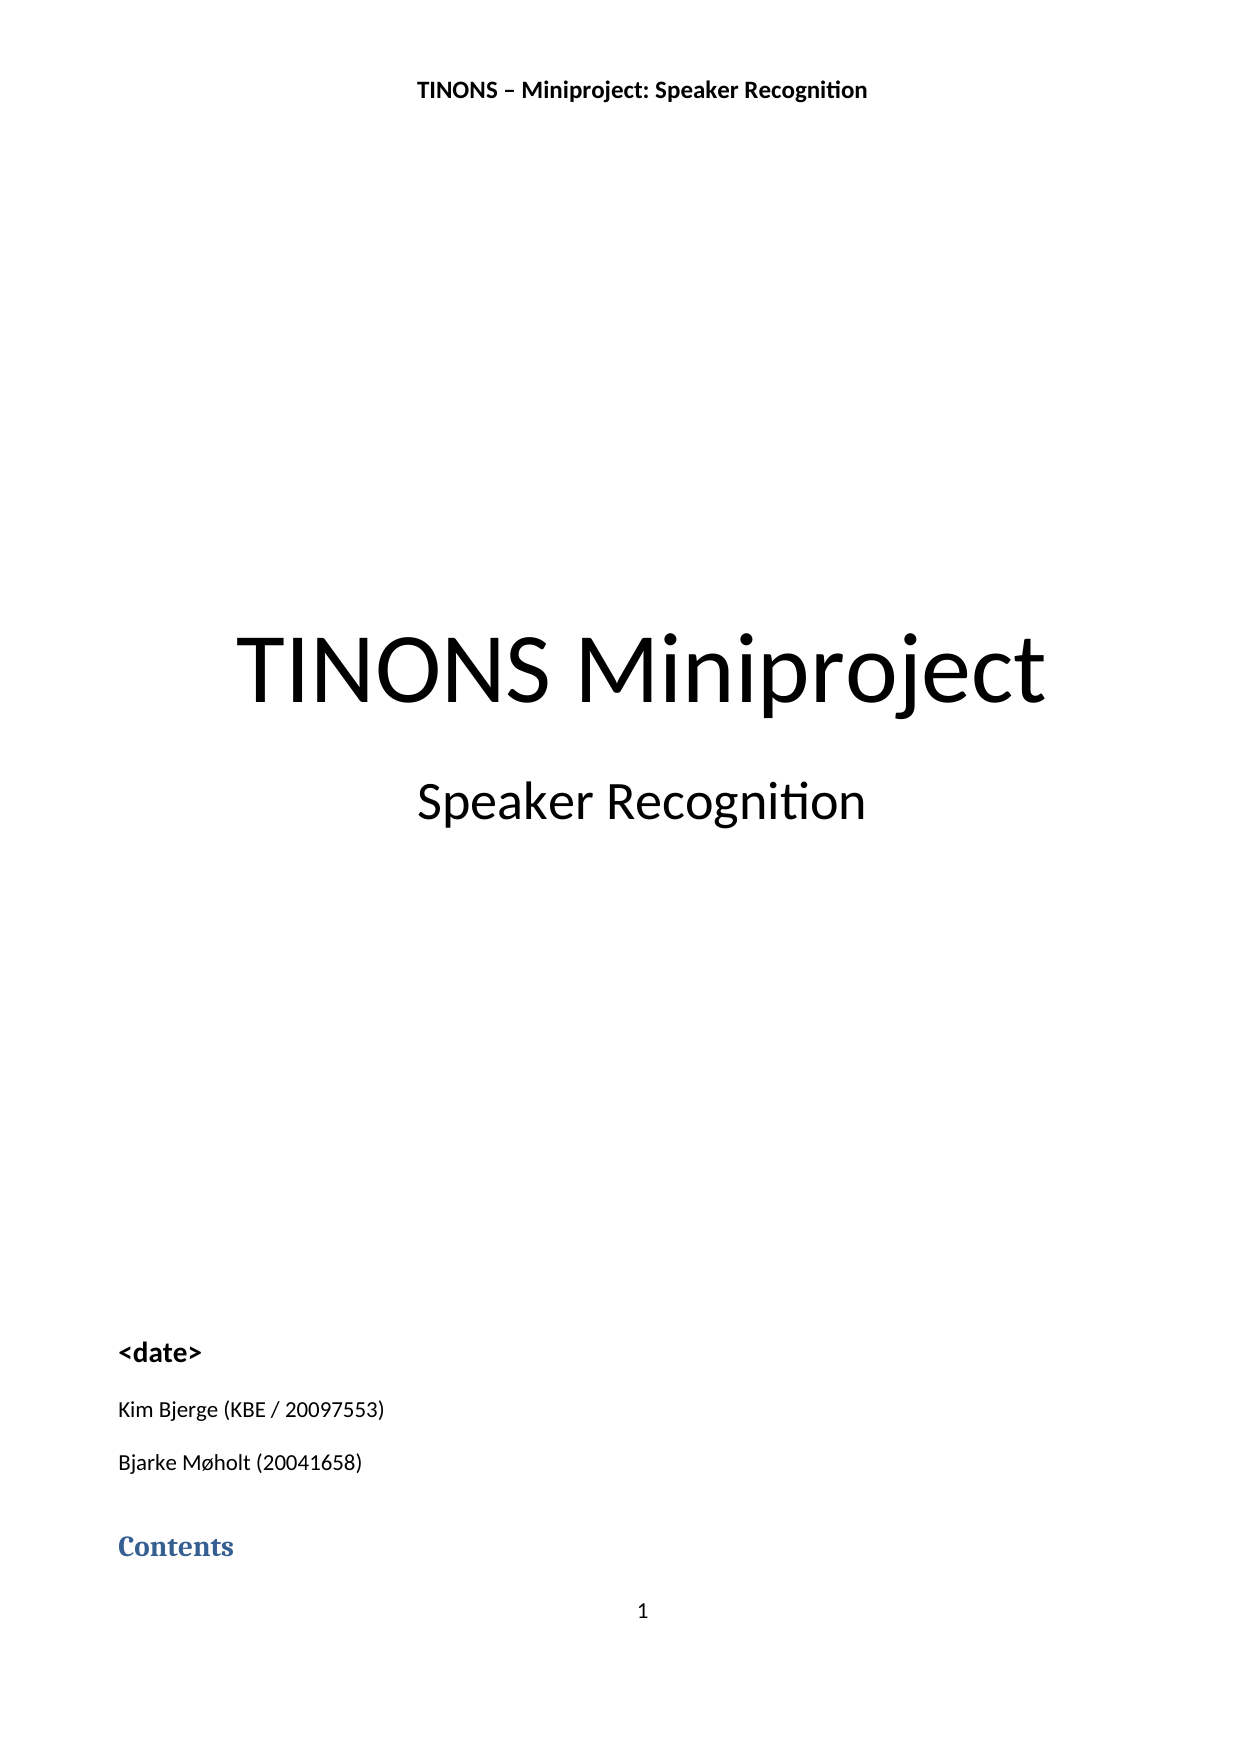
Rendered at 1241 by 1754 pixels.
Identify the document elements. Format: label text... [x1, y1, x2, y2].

text TINONS Miniproject [118, 606, 1167, 728]
subtitle Contents [118, 1531, 1167, 1564]
text Speaker Recognition [118, 767, 1167, 833]
text Kim Bjerge (KBE / 20097553) [118, 1395, 1167, 1423]
text Bjarke Møholt (20041658) [118, 1448, 1167, 1476]
text <date> [118, 1334, 1167, 1369]
